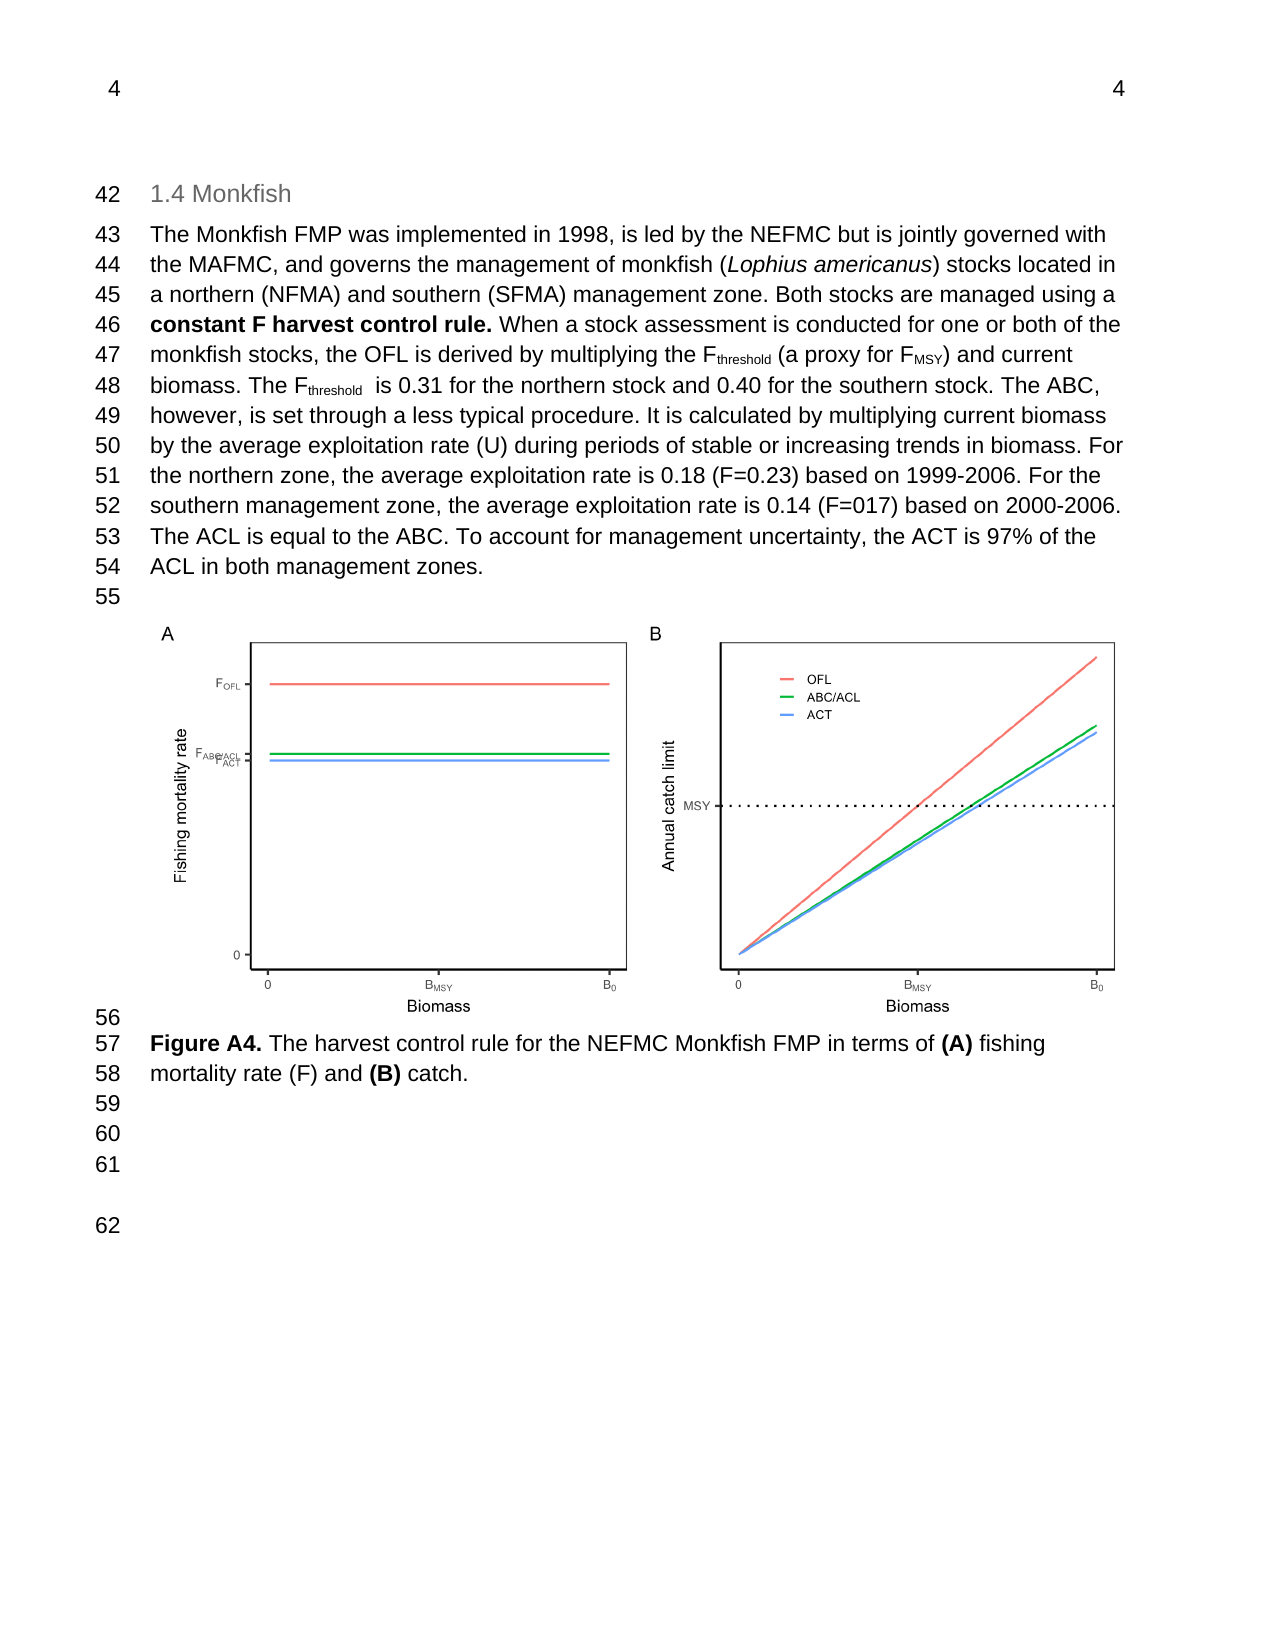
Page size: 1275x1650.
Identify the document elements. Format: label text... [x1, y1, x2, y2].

picture [150, 613, 1125, 1026]
text The Monkfish FMP was implemented in 1998, is led by the NEFMC but is jointly governed with the MAFMC, and governs the management of monkfish (Lophius americanus) stocks located in a northern (NFMA) and southern (SFMA) management zone. Both stocks are managed using a constant F harvest control rule. When a stock assessment is conducted for one or both of the monkfish stocks, the OFL is derived by multiplying the Fthreshold (a proxy for FMSY) and current biomass. The Fthreshold is 0.31 for the northern stock and 0.40 for the southern stock. The ABC, however, is set through a less typical procedure. It is calculated by multiplying current biomass by the average exploitation rate (U) during periods of stable or increasing trends in biomass. For the northern zone, the average exploitation rate is 0.18 (F=0.23) based on 1999-2006. For the southern management zone, the average exploitation rate is 0.14 (F=017) based on 2000-2006. The ACL is equal to the ABC. To account for management uncertainty, the ACT is 97% of the ACL in both management zones. [150, 221, 1125, 579]
subtitle 1.4 Monkfish [150, 179, 1125, 208]
text Figure A4. The harvest control rule for the NEFMC Monkfish FMP in terms of (A) fishing mortality rate (F) and (B) catch. [150, 1026, 1125, 1086]
